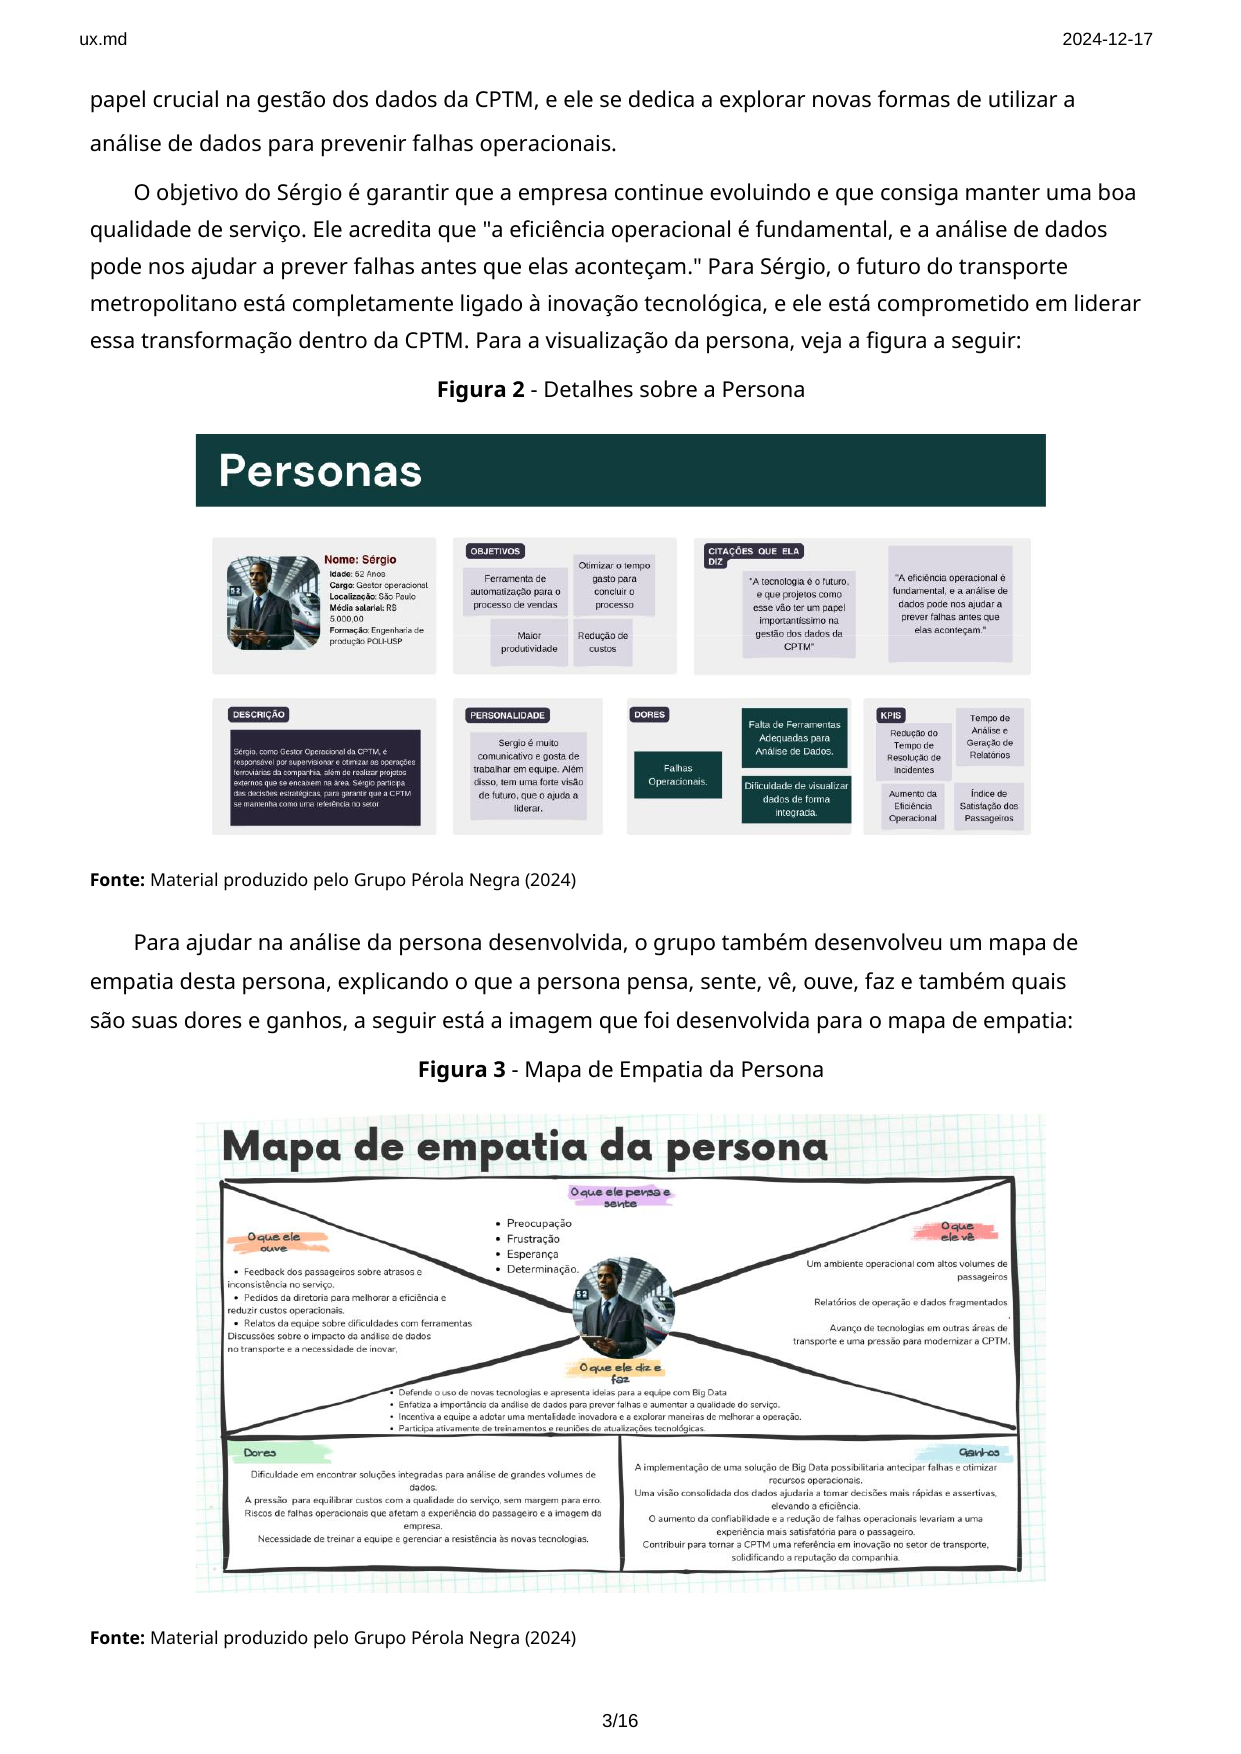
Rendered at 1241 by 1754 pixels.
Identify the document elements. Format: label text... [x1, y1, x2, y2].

text papel crucial na gestão dos dados da CPTM, e ele se dedica a explorar novas formas de utilizar a análise de dados para prevenir falhas operacionais. [89, 84, 1119, 157]
text Fonte: Material produzido pelo Grupo Pérola Negra (2024) [89, 867, 1161, 891]
text Para ajudar na análise da persona desenvolvida, o grupo também desenvolveu um mapa de empatia desta persona, explicando o que a persona pensa, sente, vê, ouve, faz e também quais são suas dores e ganhos, a seguir está a imagem que foi desenvolvida para o mapa de empatia: [89, 927, 1101, 1035]
text O objetivo do Sérgio é garantir que a empresa continue evoluindo e que consiga manter uma boa qualidade de serviço. Ele acredita que "a eficiência operacional é fundamental, e a análise de dados pode nos ajudar a prever falhas antes que elas aconteçam." Para Sérgio, o futuro do transporte metropolitano está completamente ligado à inovação tecnológica, e ele está comprometido em liderar essa transformação dentro da CPTM. Para a visualização da persona, veja a figura a seguir: [89, 177, 1153, 355]
text ux.md 2024-12-17 [79, 28, 1161, 49]
picture [195, 1114, 1046, 1593]
text 3/16 [79, 1710, 1161, 1731]
text Figura 2 - Detalhes sobre a Persona [79, 374, 1163, 404]
text Fonte: Material produzido pelo Grupo Pérola Negra (2024) [89, 1625, 1161, 1649]
text Figura 3 - Mapa de Empatia da Persona [79, 1054, 1163, 1084]
picture [195, 434, 1046, 835]
